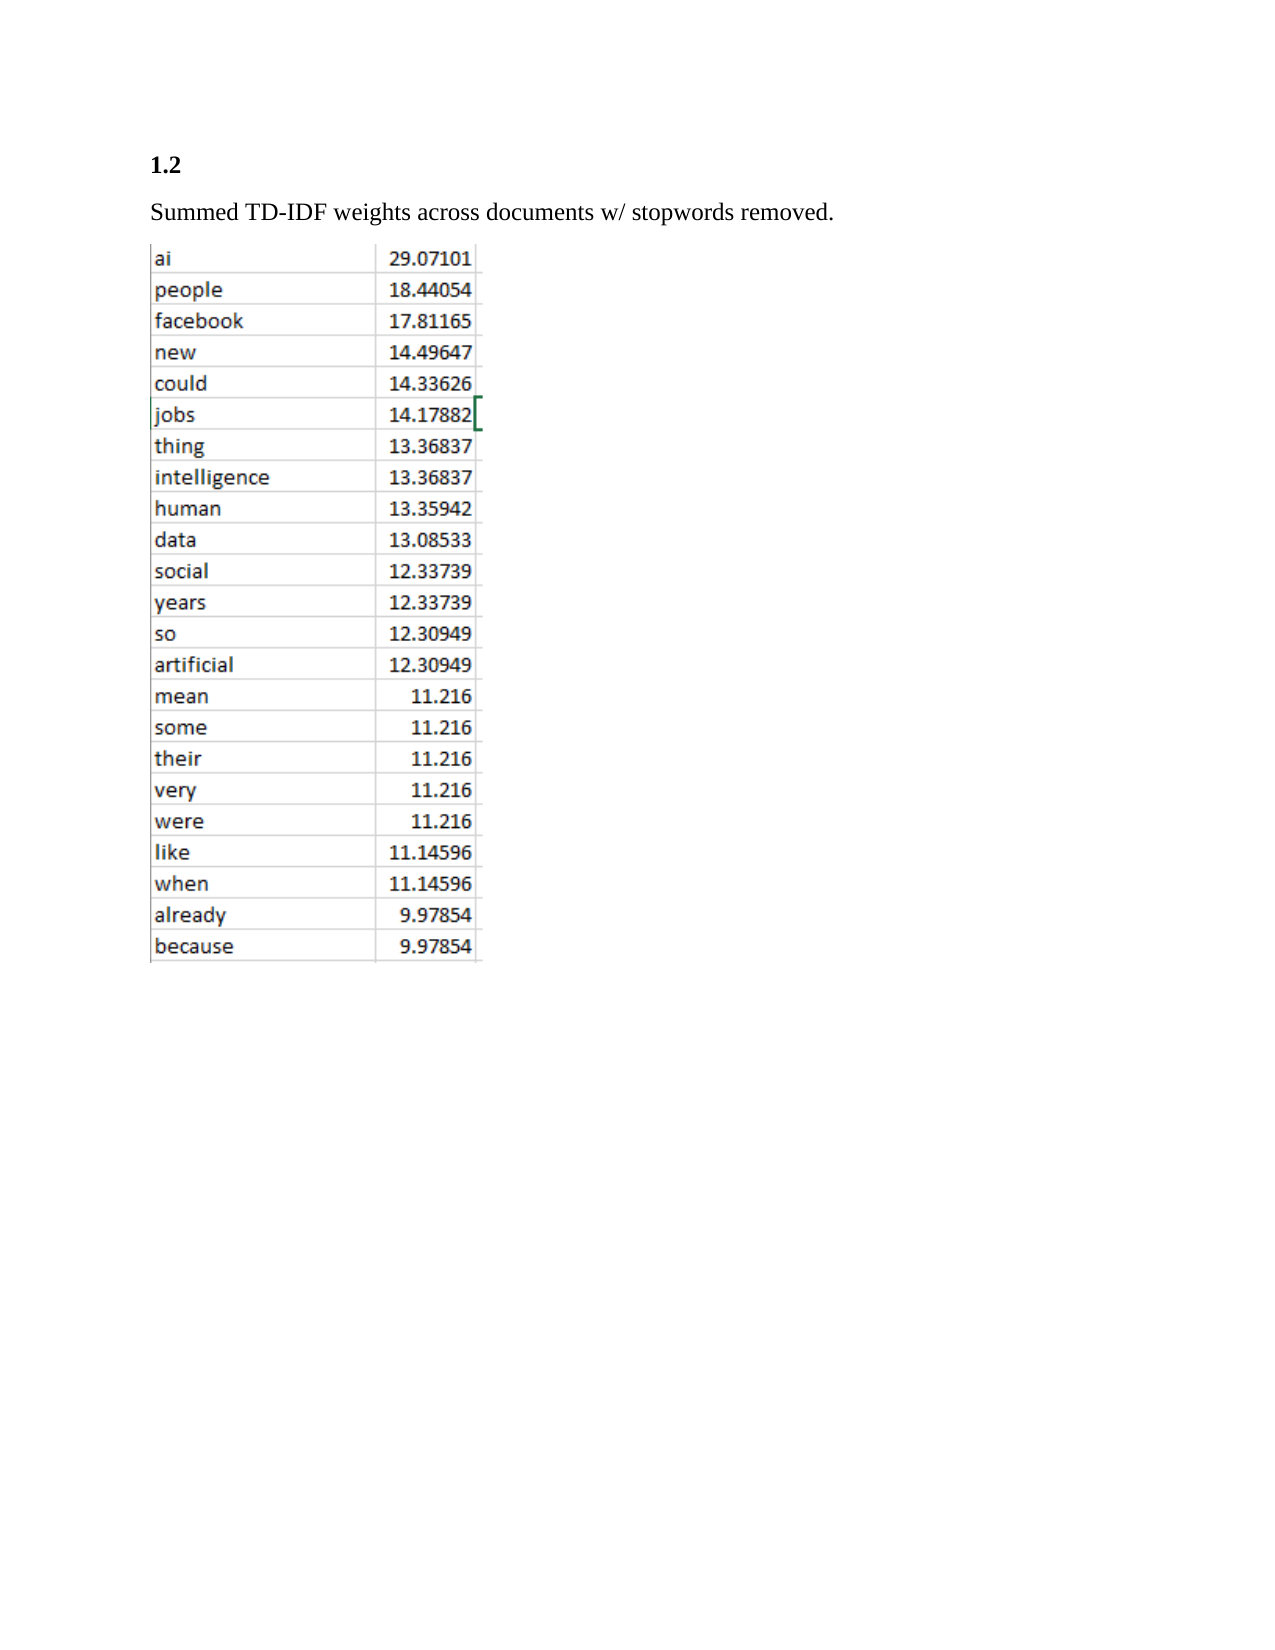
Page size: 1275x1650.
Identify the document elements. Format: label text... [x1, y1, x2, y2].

text Summed TD-IDF weights across documents w/ stopwords removed. [150, 197, 1125, 226]
text 1.2 [150, 150, 1125, 179]
picture [150, 244, 483, 963]
